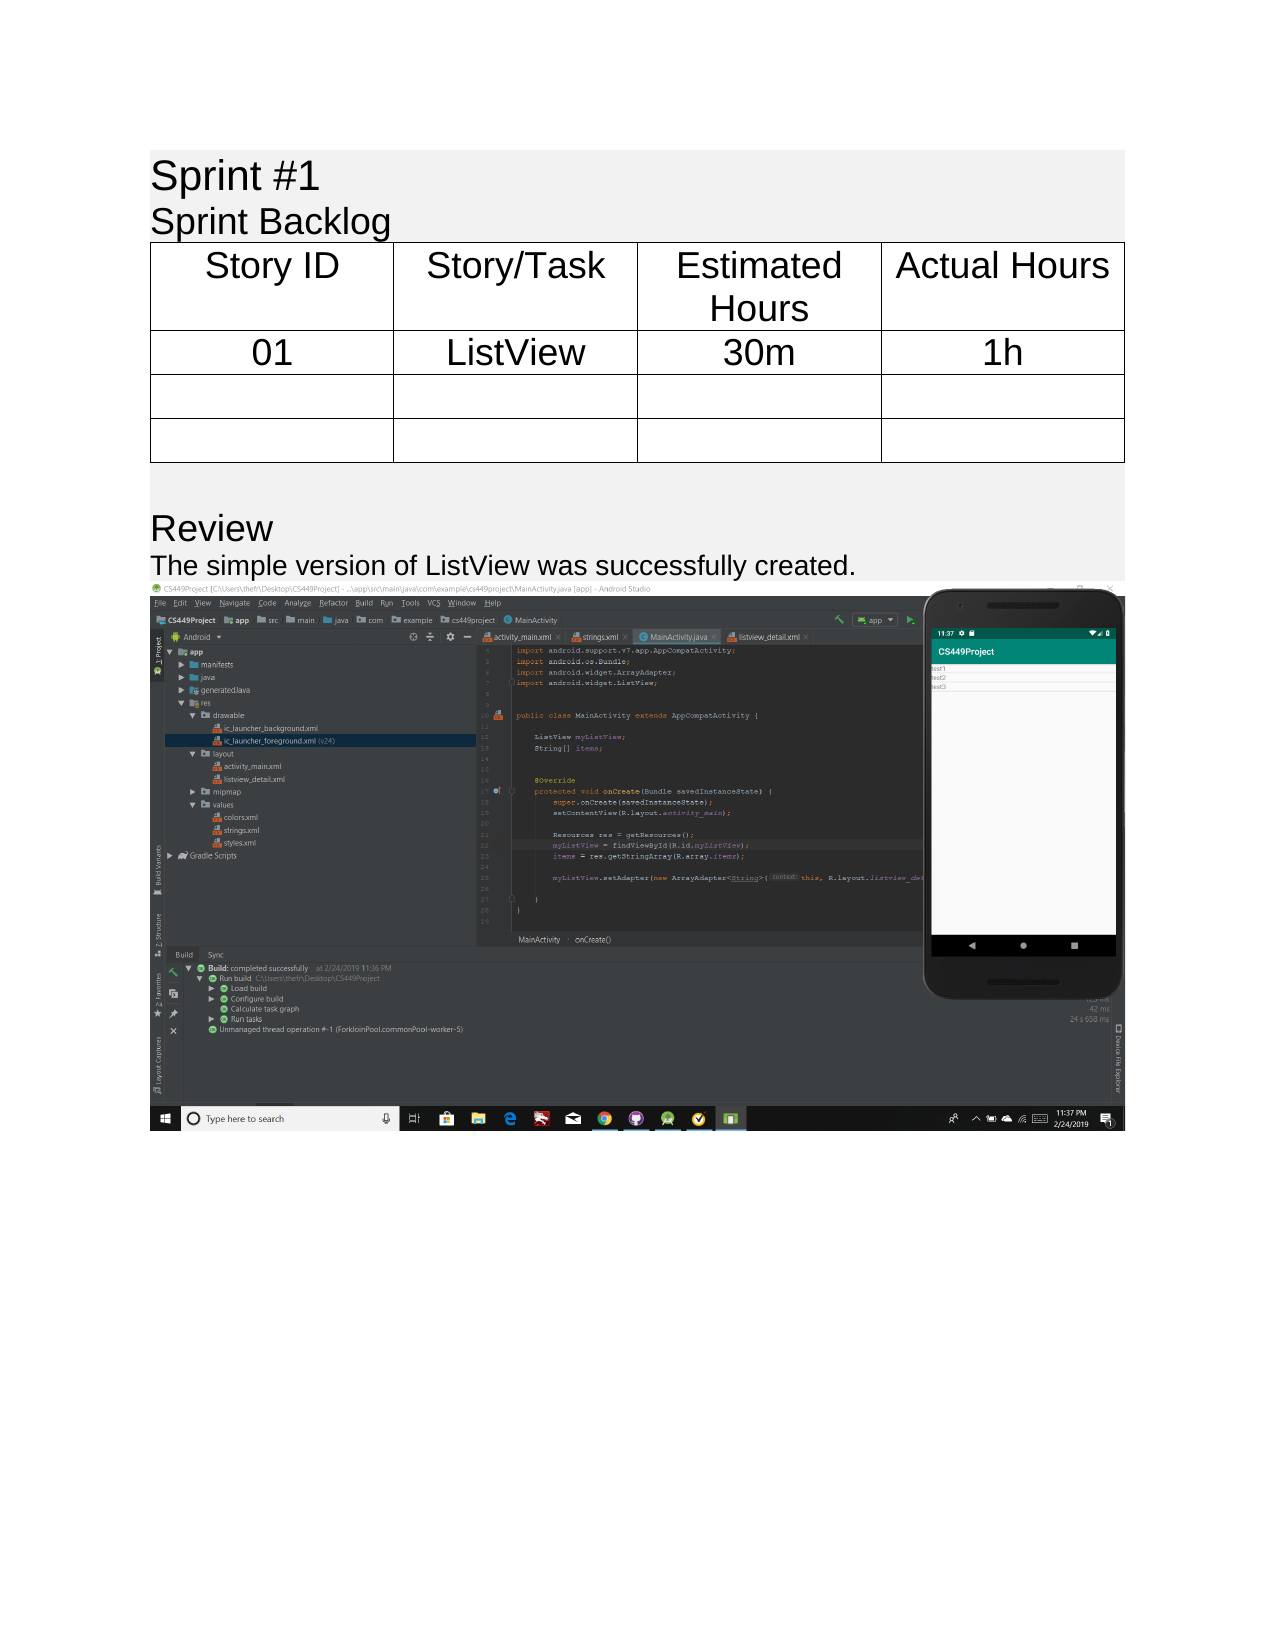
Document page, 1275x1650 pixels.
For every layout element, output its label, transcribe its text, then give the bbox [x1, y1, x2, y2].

table_cell [394, 375, 637, 418]
text Review [150, 506, 1125, 549]
table_header Story/Task [394, 243, 637, 329]
table_cell [638, 375, 881, 418]
text Sprint Backlog [150, 199, 1125, 242]
table_cell 30m [638, 331, 881, 374]
table_cell [882, 419, 1124, 462]
text Sprint #1 [150, 150, 1125, 199]
table_cell [151, 375, 393, 418]
table_header Actual Hours [882, 243, 1124, 329]
table_cell [638, 419, 881, 462]
table_cell 01 [151, 331, 393, 374]
table_cell [151, 419, 393, 462]
picture [150, 581, 1125, 1131]
table_cell ListView [394, 331, 637, 374]
table_cell 1h [882, 331, 1124, 374]
table_cell [394, 419, 637, 462]
table_header Estimated Hours [638, 243, 881, 329]
table_header Story ID [151, 243, 393, 329]
text The simple version of ListView was successfully created. [150, 549, 1125, 581]
table_cell [882, 375, 1124, 418]
